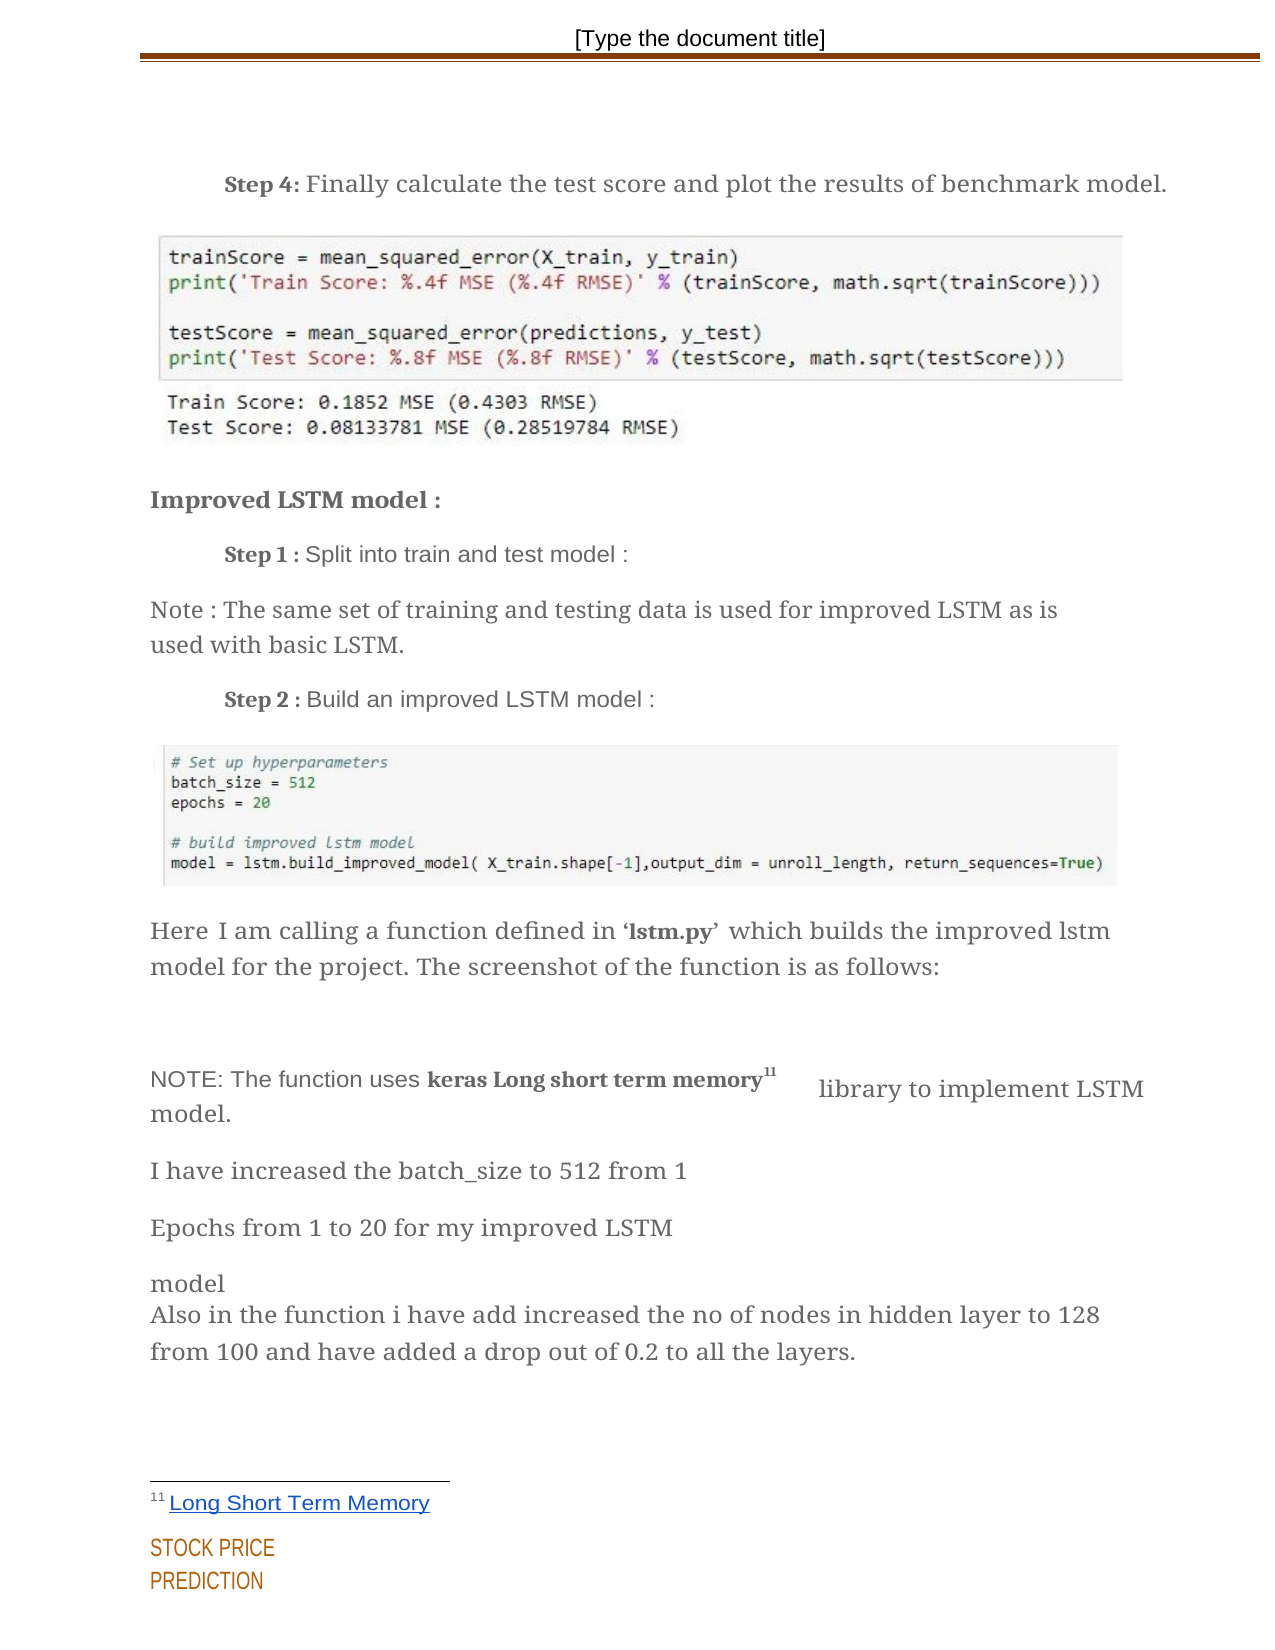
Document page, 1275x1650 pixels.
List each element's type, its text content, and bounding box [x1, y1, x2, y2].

text model. [150, 1098, 807, 1129]
text Here I am calling a function defined in ‘lstm.py’ which builds the improved lstm model for the project. The screenshot of the function is as follows: [150, 915, 1126, 982]
text library to implement LSTM [818, 1073, 1260, 1104]
text Step 1 : Split into train and test model : [225, 541, 1260, 568]
text Step 2 : Build an improved LSTM model : [225, 686, 1260, 713]
text NOTE: The function uses keras Long short term memory11 [150, 1064, 807, 1093]
text Improved LSTM model : [150, 486, 1260, 514]
text Note : The same set of training and testing data is used for improved LSTM as is used with basic LSTM. [150, 593, 1103, 661]
picture [153, 745, 1118, 886]
picture [153, 231, 1123, 446]
text Also in the function i have add increased the no of nodes in hidden layer to 128 from 100 and have added a drop out of 0.2 to all the layers. [150, 1299, 1126, 1367]
text Step 4: Finally calculate the test score and plot the results of benchmark model. [225, 168, 1260, 199]
text 11 Long Short Term Memory [150, 1483, 1260, 1514]
text I have increased the batch_size to 512 from 1 Epochs from 1 to 20 for my improved LSTM model [150, 1155, 699, 1299]
